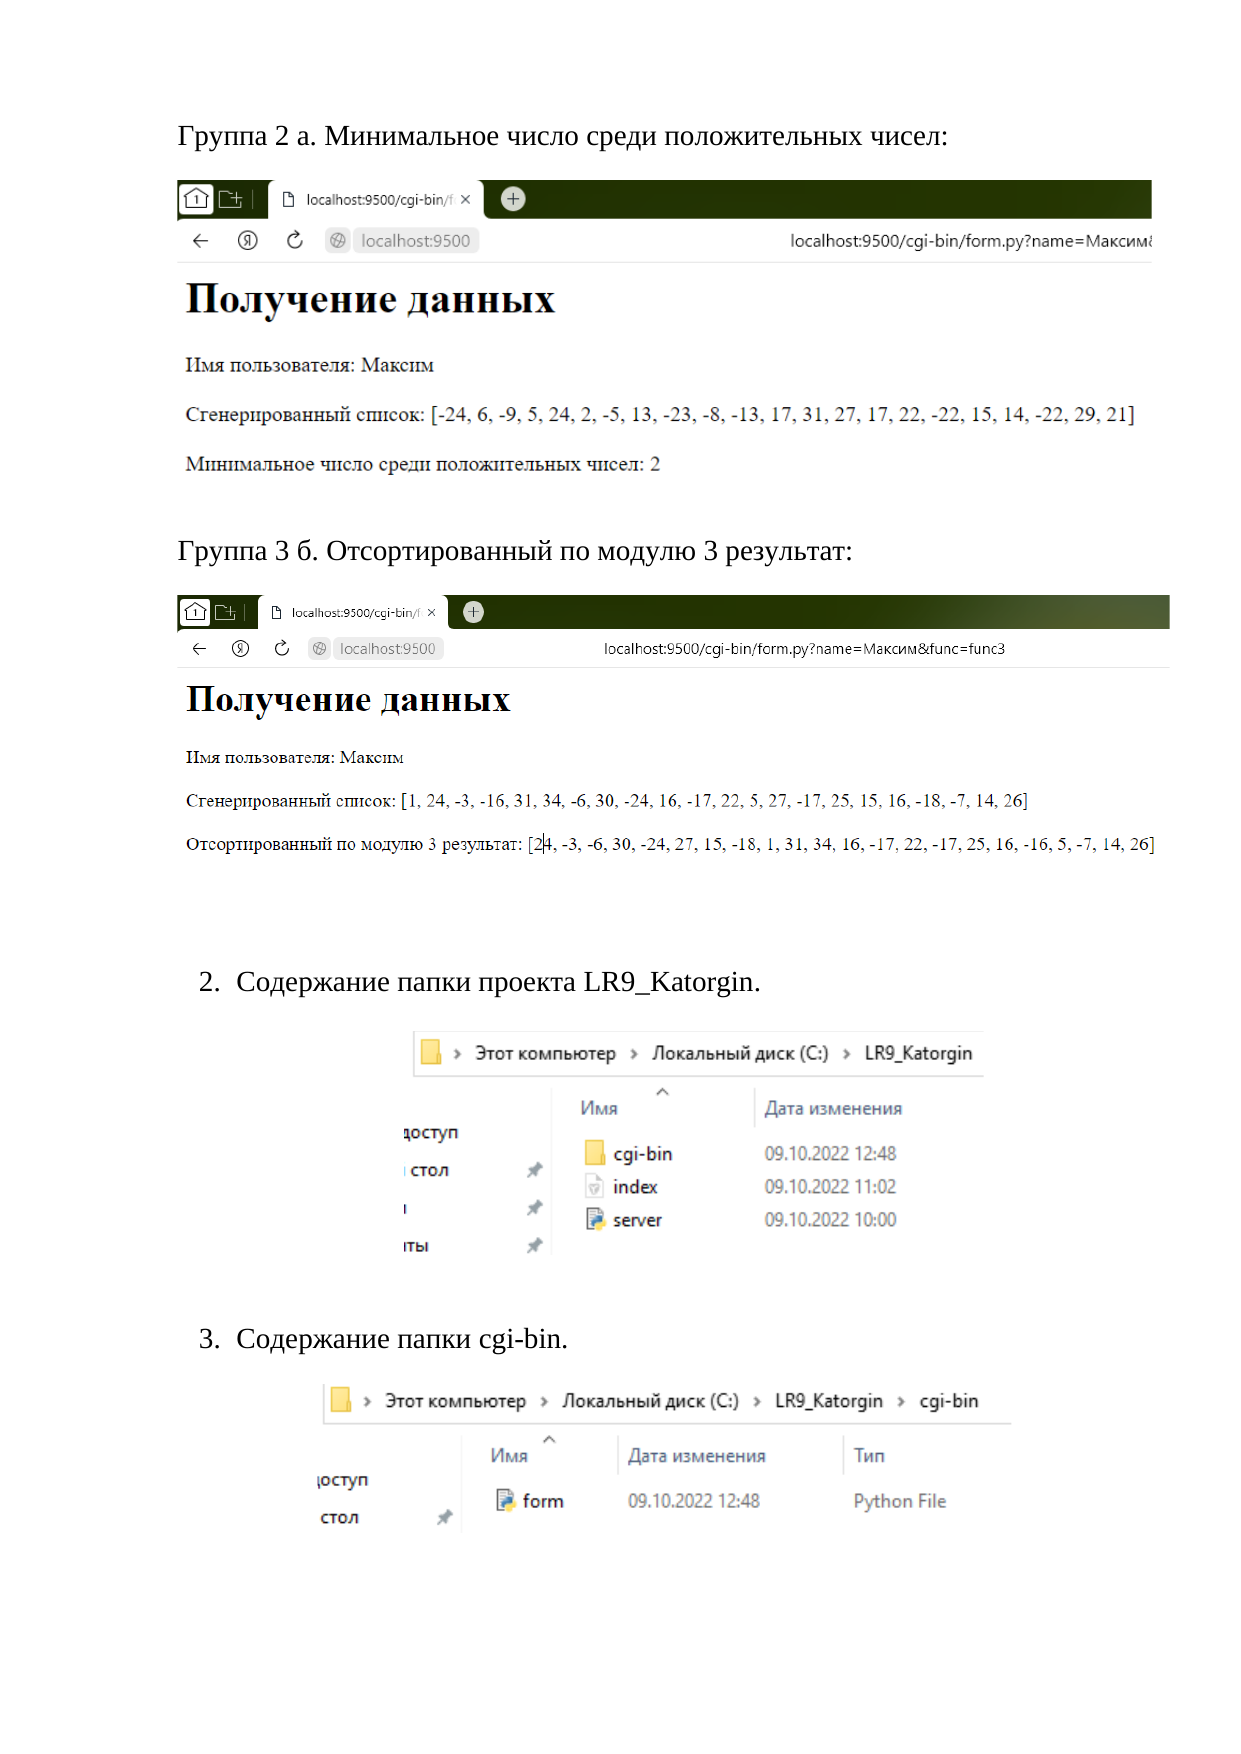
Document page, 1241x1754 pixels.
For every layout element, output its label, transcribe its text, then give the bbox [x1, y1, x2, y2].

picture [177, 180, 1152, 504]
list Содержание папки проекта LR9_Katorgin. [199, 964, 1152, 997]
picture [404, 1031, 984, 1255]
picture [177, 595, 1170, 872]
picture [317, 1384, 1012, 1533]
text Группа 2 а. Минимальное число среди положительных чисел: [177, 118, 1152, 152]
text Группа 3 б. Отсортированный по модулю 3 результат: [177, 533, 1152, 566]
list Содержание папки cgi-bin. [199, 1321, 1152, 1355]
